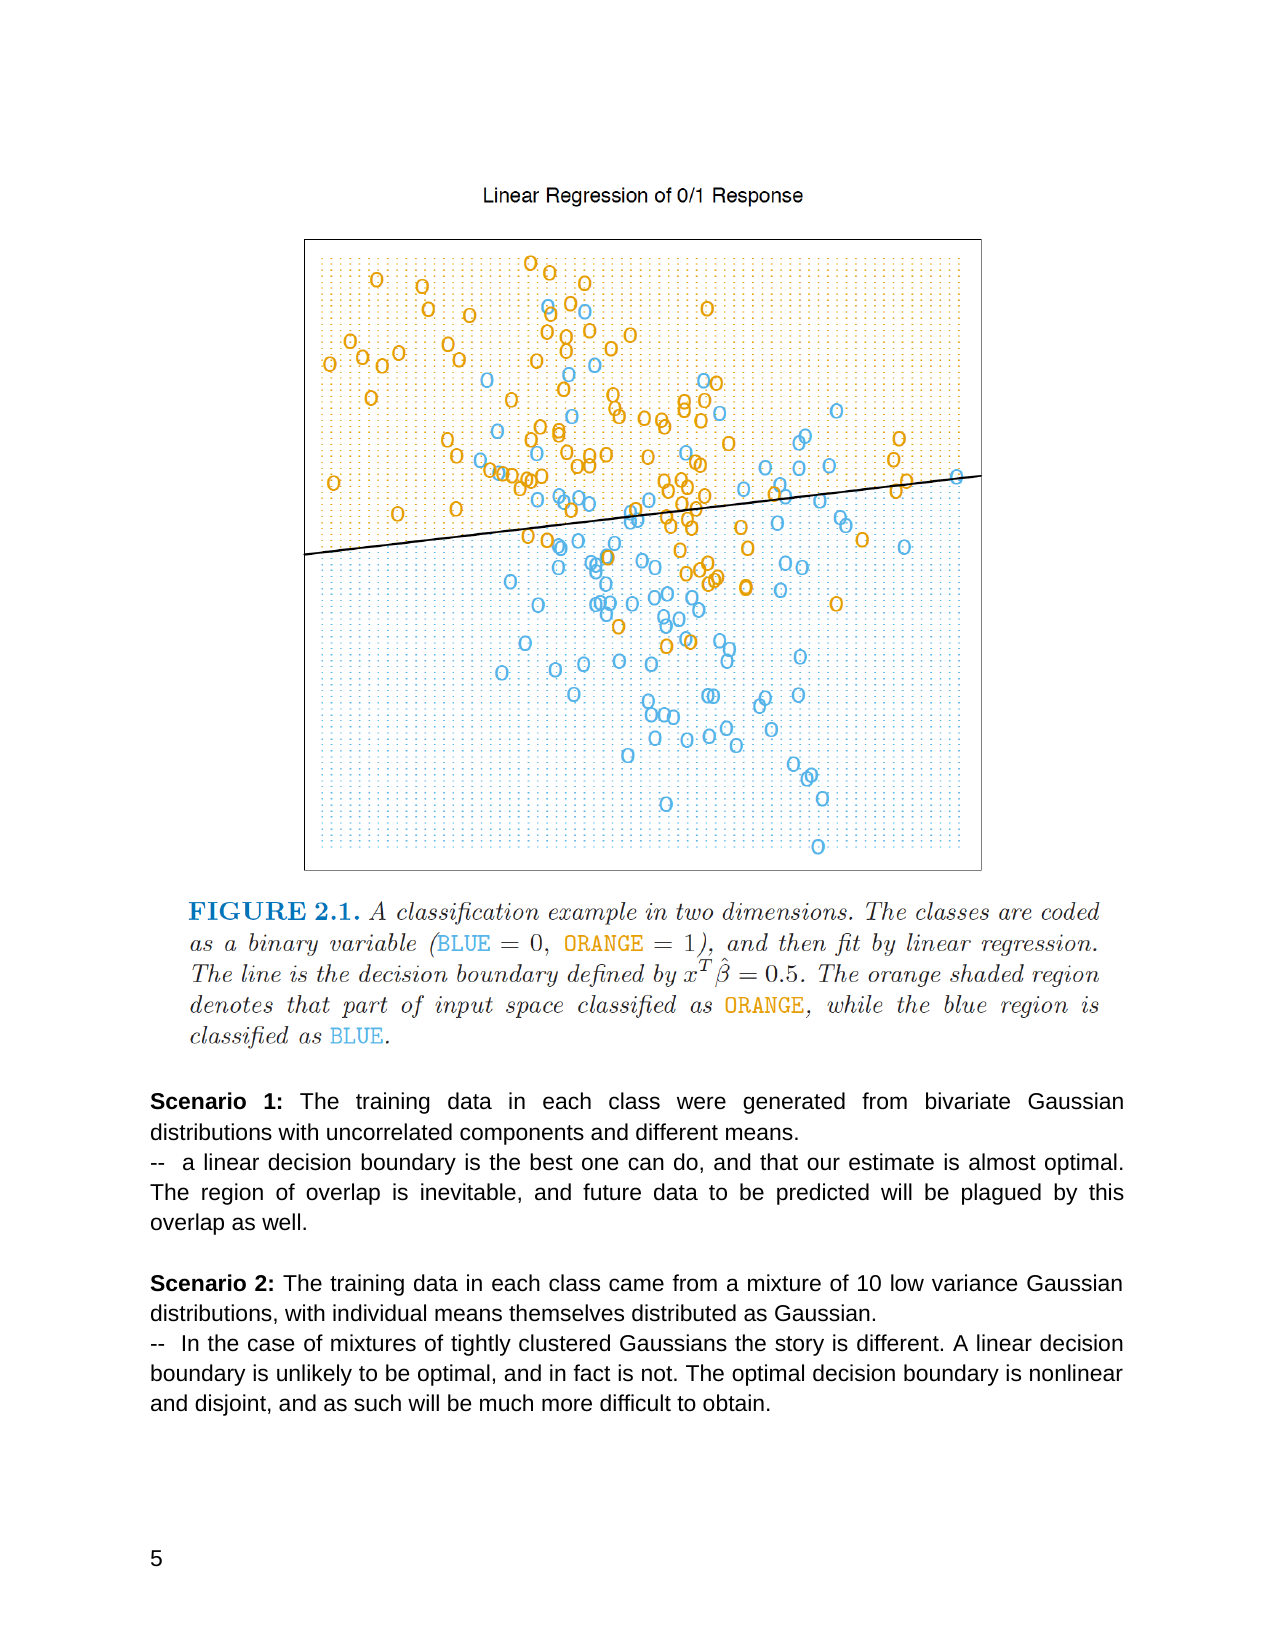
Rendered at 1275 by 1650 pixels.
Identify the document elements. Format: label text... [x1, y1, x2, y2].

picture [150, 150, 1125, 1055]
text Scenario 1: The training data in each class were generated from bivariate Gaussian distributions with uncorrelated components and different means. [150, 1088, 1125, 1145]
text -- a linear decision boundary is the best one can do, and that our estimate is almost optimal. The region of overlap is inevitable, and future data to be predicted will be plagued by this overlap as well. [150, 1149, 1125, 1235]
text Scenario 2: The training data in each class came from a mixture of 10 low variance Gaussian distributions, with individual means themselves distributed as Gaussian. [150, 1269, 1125, 1326]
text -- In the case of mixtures of tightly clustered Gaussians the story is different. A linear decision boundary is unlikely to be optimal, and in fact is not. The optimal decision boundary is nonlinear and disjoint, and as such will be much more difficult to obtain. [150, 1330, 1125, 1417]
